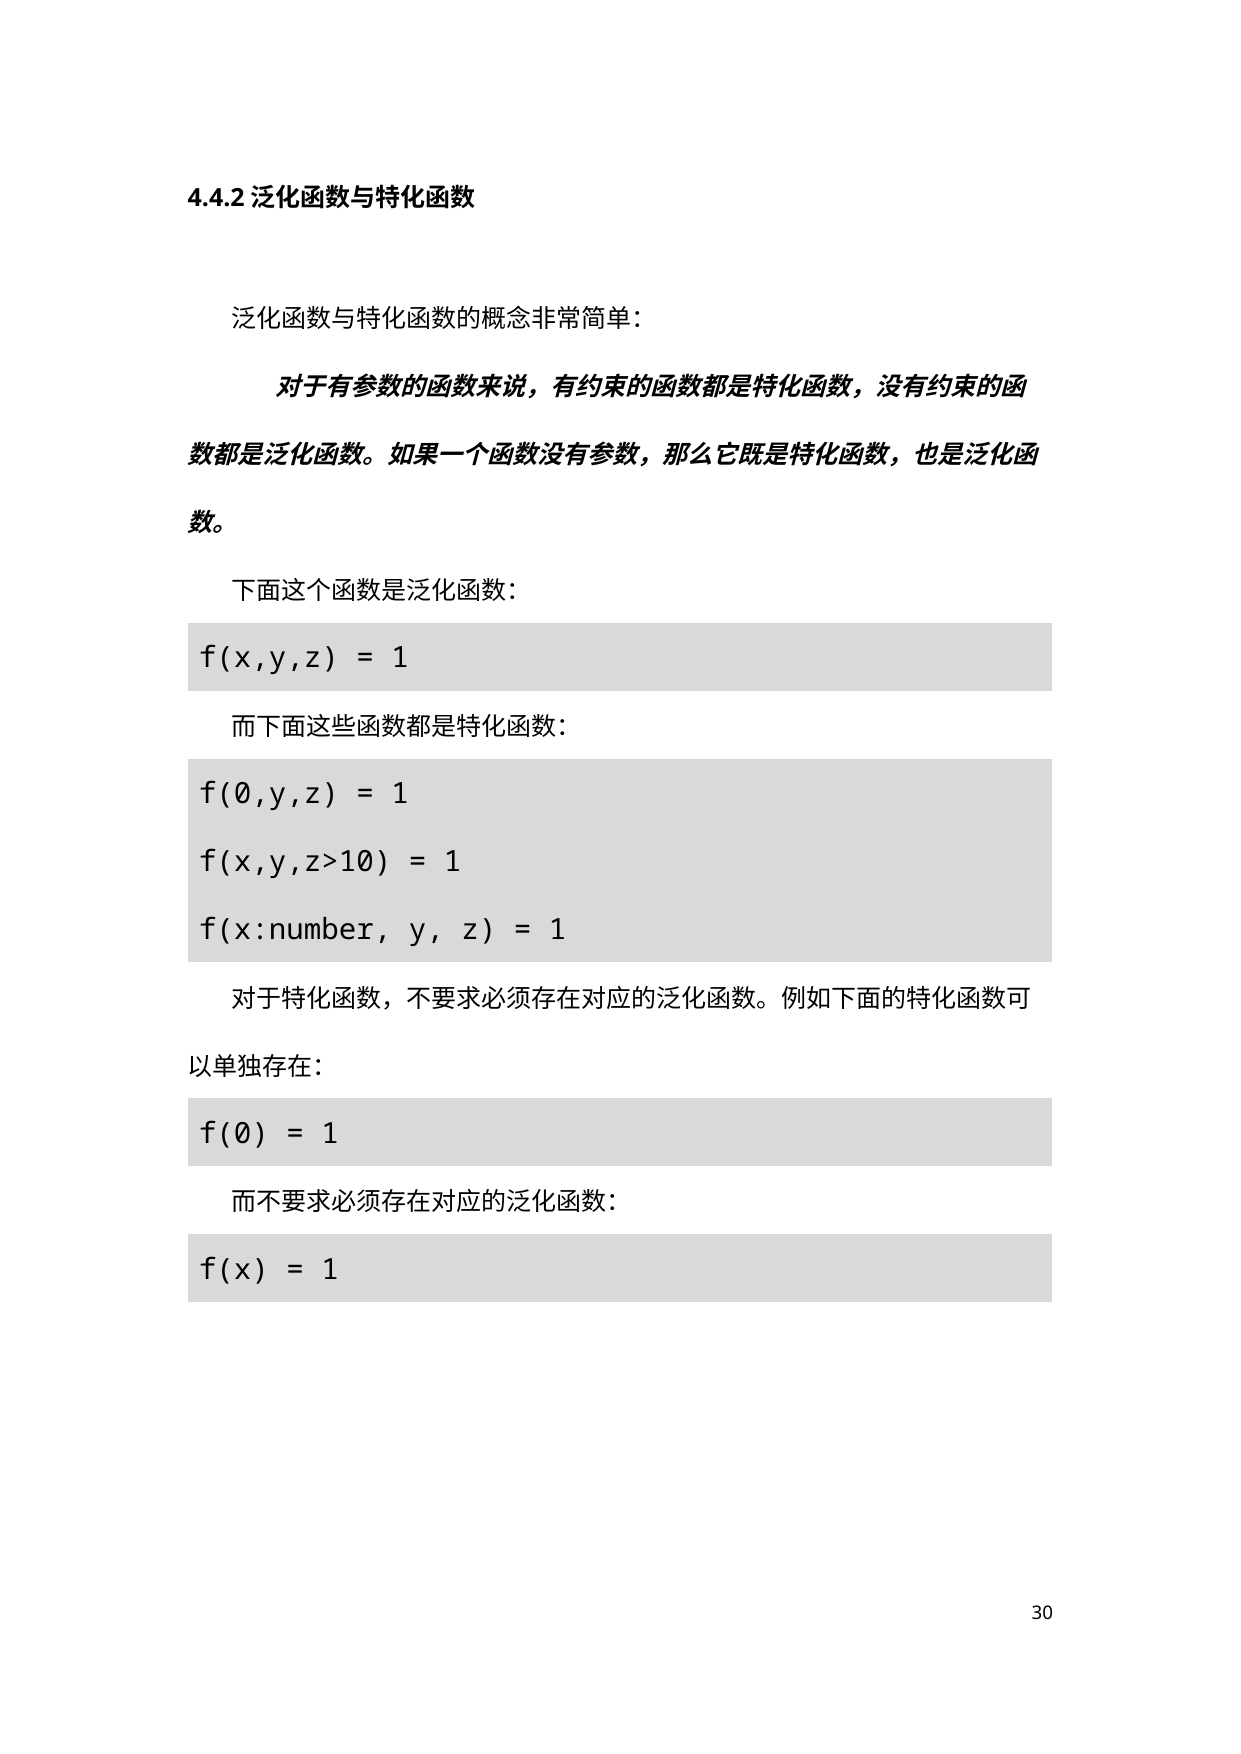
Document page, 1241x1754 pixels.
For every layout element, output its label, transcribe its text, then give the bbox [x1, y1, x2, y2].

subtitle 4.4.2泛化函数与特化函数 [187, 162, 1053, 229]
text 而下面这些函数都是特化函数： [187, 691, 1053, 758]
text 对于有参数的函数来说，有约束的函数都是特化函数，没有约束的函数都是泛化函数。如果一个函数没有参数，那么它既是特化函数，也是泛化函数。 [187, 351, 1053, 555]
table_header f(x) = 1 [188, 1234, 1052, 1302]
text 对于特化函数，不要求必须存在对应的泛化函数。例如下面的特化函数可以单独存在： [187, 962, 1053, 1098]
text 而不要求必须存在对应的泛化函数： [187, 1166, 1053, 1234]
table_header f(x,y,z) = 1 [188, 623, 1052, 691]
text 下面这个函数是泛化函数： [187, 555, 1053, 623]
table_header f(0,y,z) = 1 f(x,y,z>10) = 1 f(x:number, y, z) = 1 [188, 759, 1052, 962]
table_header f(0) = 1 [188, 1098, 1052, 1166]
text 泛化函数与特化函数的概念非常简单： [187, 283, 1053, 351]
